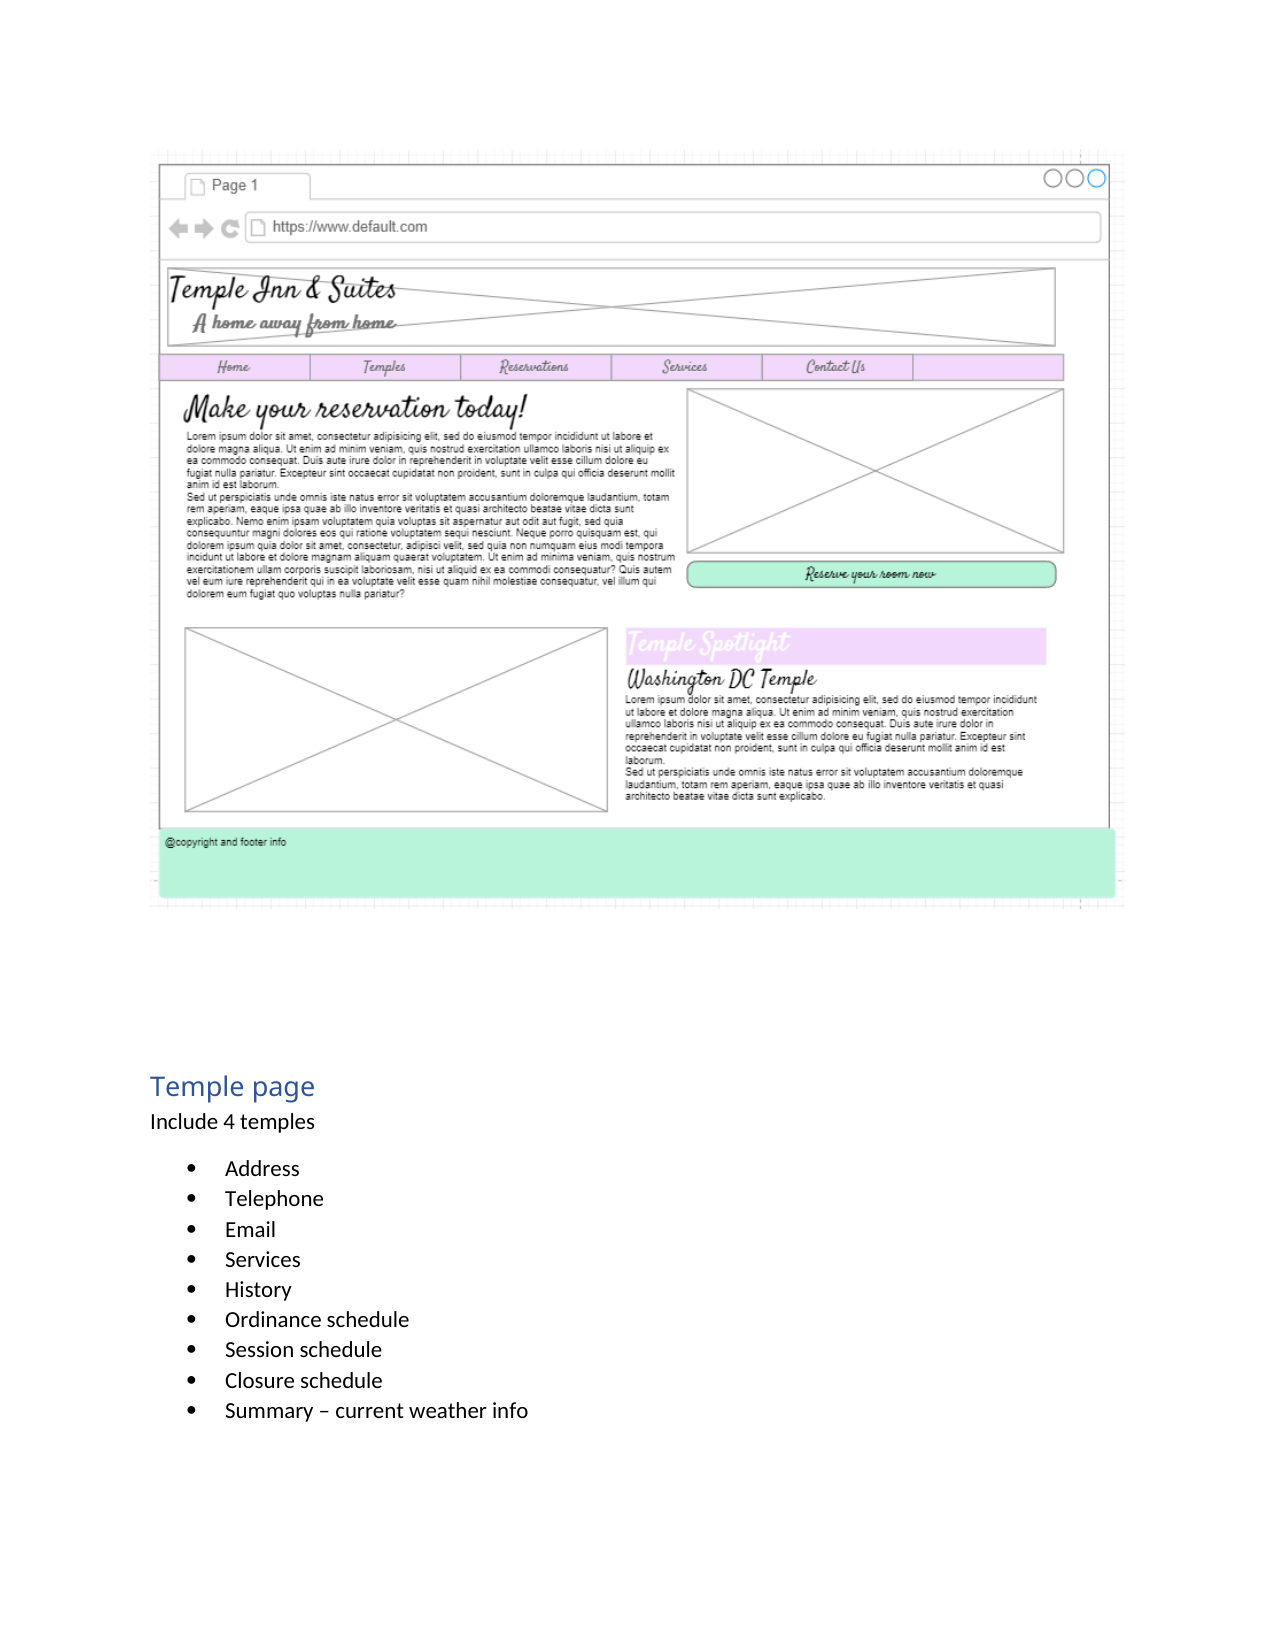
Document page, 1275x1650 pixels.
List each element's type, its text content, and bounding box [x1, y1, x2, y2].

list Services [187, 1245, 1125, 1273]
list Session schedule [187, 1336, 1125, 1364]
list Email [187, 1215, 1125, 1243]
list History [187, 1275, 1125, 1303]
list Closure schedule [187, 1366, 1125, 1394]
picture [150, 150, 1125, 909]
subtitle Temple page [150, 1068, 1125, 1104]
list Ordinance schedule [187, 1305, 1125, 1333]
list Telephone [187, 1184, 1125, 1213]
list Summary – current weather info [187, 1396, 1125, 1424]
list Address [187, 1154, 1125, 1182]
text Include 4 temples [150, 1107, 1125, 1136]
